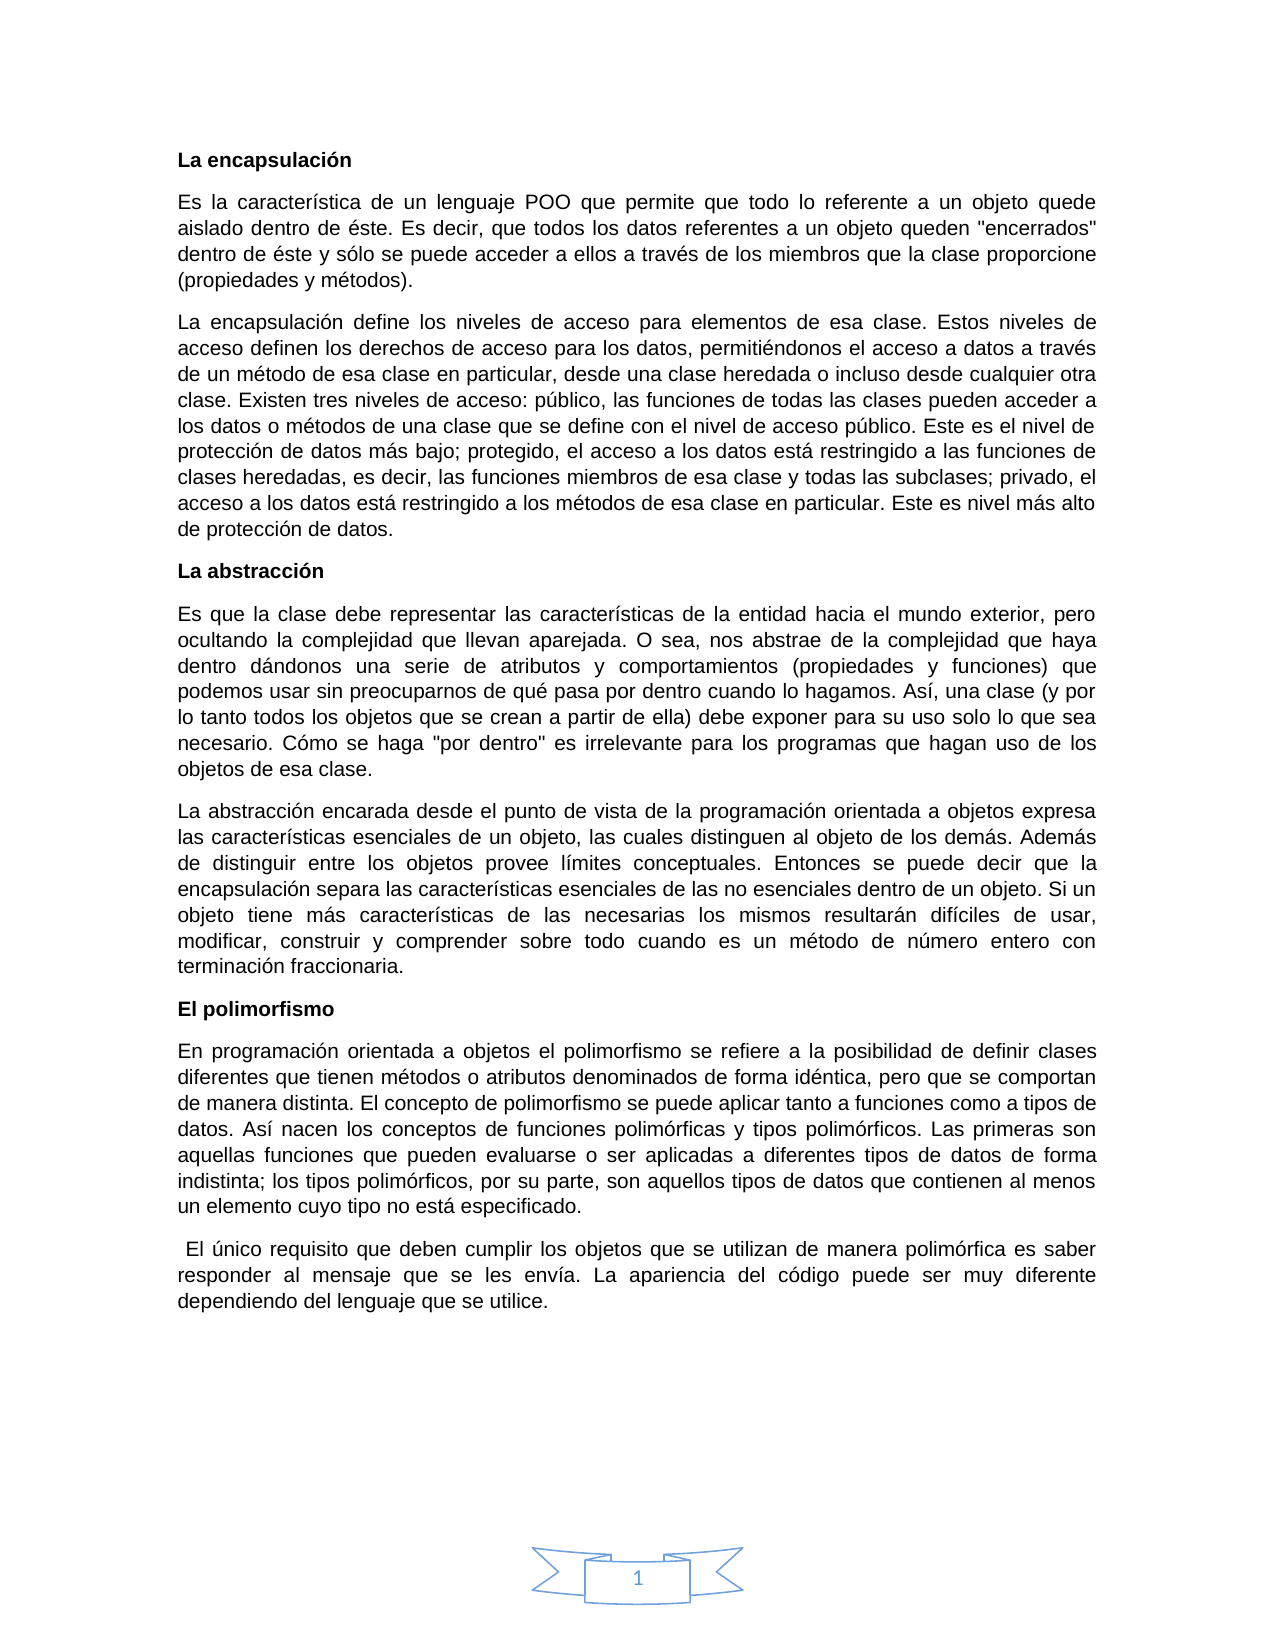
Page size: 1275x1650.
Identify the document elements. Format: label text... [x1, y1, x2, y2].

text El único requisito que deben cumplir los objetos que se utilizan de manera polimórfica es saber responder al mensaje que se les envía. La apariencia del código puede ser muy diferente dependiendo del lenguaje que se utilice. [177, 1237, 1098, 1312]
text El polimorfismo [177, 997, 1098, 1021]
text Es que la clase debe representar las características de la entidad hacia el mundo exterior, pero ocultando la complejidad que llevan aparejada. O sea, nos abstrae de la complejidad que haya dentro dándonos una serie de atributos y comportamientos (propiedades y funciones) que podemos usar sin preocuparnos de qué pasa por dentro cuando lo hagamos. Así, una clase (y por lo tanto todos los objetos que se crean a partir de ella) debe exponer para su uso solo lo que sea necesario. Cómo se haga "por dentro" es irrelevante para los programas que hagan uso de los objetos de esa clase. [177, 602, 1098, 781]
text La encapsulación [177, 148, 1098, 172]
text La abstracción [177, 559, 1098, 583]
text La abstracción encarada desde el punto de vista de la programación orientada a objetos expresa las características esenciales de un objeto, las cuales distinguen al objeto de los demás. Además de distinguir entre los objetos provee límites conceptuales. Entonces se puede decir que la encapsulación separa las características esenciales de las no esenciales dentro de un objeto. Si un objeto tiene más características de las necesarias los mismos resultarán difíciles de usar, modificar, construir y comprender sobre todo cuando es un método de número entero con terminación fraccionaria. [177, 799, 1098, 978]
text En programación orientada a objetos el polimorfismo se refiere a la posibilidad de definir clases diferentes que tienen métodos o atributos denominados de forma idéntica, pero que se comportan de manera distinta. El concepto de polimorfismo se puede aplicar tanto a funciones como a tipos de datos. Así nacen los conceptos de funciones polimórficas y tipos polimórficos. Las primeras son aquellas funciones que pueden evaluarse o ser aplicadas a diferentes tipos de datos de forma indistinta; los tipos polimórficos, por su parte, son aquellos tipos de datos que contienen al menos un elemento cuyo tipo no está especificado. [177, 1039, 1098, 1218]
text La encapsulación define los niveles de acceso para elementos de esa clase. Estos niveles de acceso definen los derechos de acceso para los datos, permitiéndonos el acceso a datos a través de un método de esa clase en particular, desde una clase heredada o incluso desde cualquier otra clase. Existen tres niveles de acceso: público, las funciones de todas las clases pueden acceder a los datos o métodos de una clase que se define con el nivel de acceso público. Este es el nivel de protección de datos más bajo; protegido, el acceso a los datos está restringido a las funciones de clases heredadas, es decir, las funciones miembros de esa clase y todas las subclases; privado, el acceso a los datos está restringido a los métodos de esa clase en particular. Este es nivel más alto de protección de datos. [177, 310, 1098, 541]
text Es la característica de un lenguaje POO que permite que todo lo referente a un objeto quede aislado dentro de éste. Es decir, que todos los datos referentes a un objeto queden "encerrados" dentro de éste y sólo se puede acceder a ellos a través de los miembros que la clase proporcione (propiedades y métodos). [177, 190, 1098, 292]
